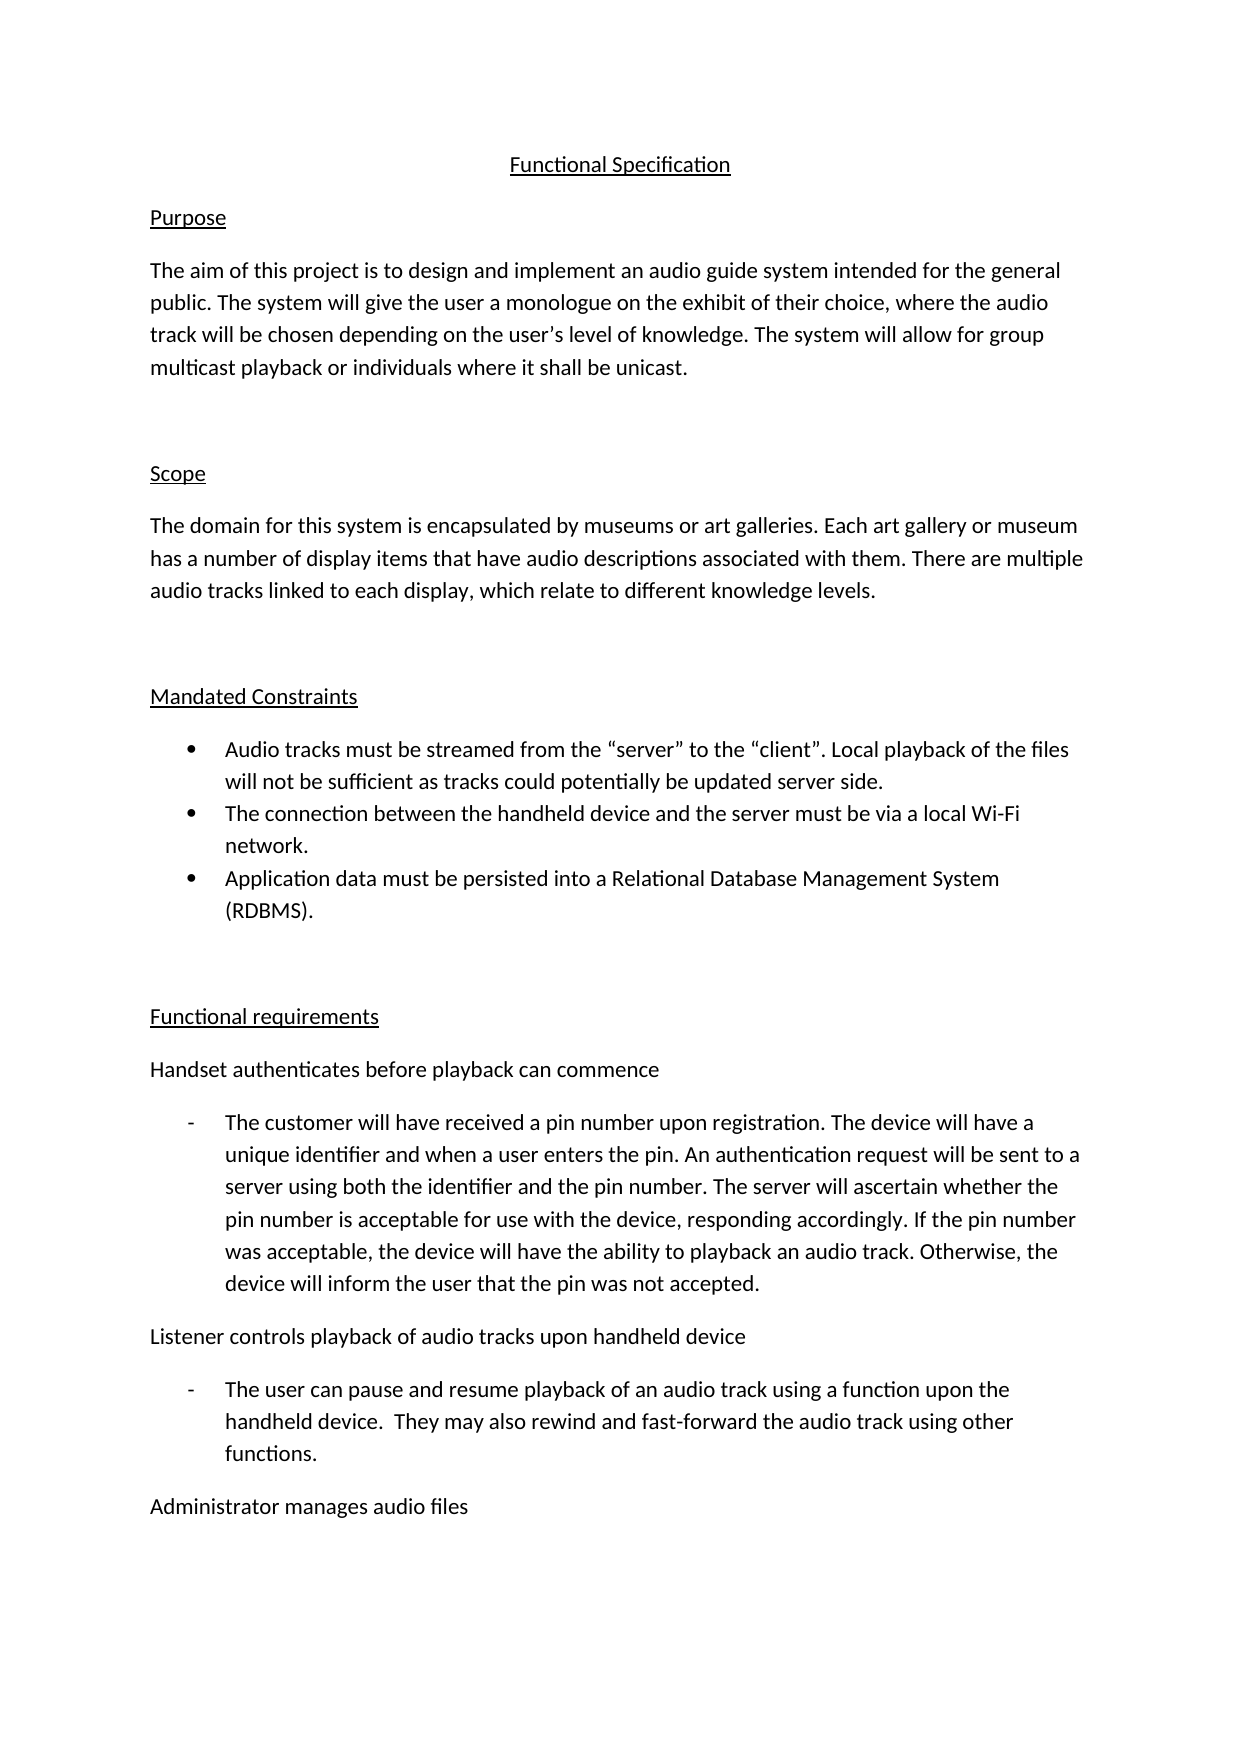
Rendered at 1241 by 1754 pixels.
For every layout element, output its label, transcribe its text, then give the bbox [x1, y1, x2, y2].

text Listener controls playback of audio tracks upon handheld device [150, 1322, 1090, 1350]
list The connection between the handheld device and the server must be via a local Wi-Fi network. [187, 799, 1090, 860]
list Audio tracks must be streamed from the “server” to the “client”. Local playback of the files will not be sufficient as tracks could potentially be updated server side. [187, 735, 1090, 795]
text The aim of this project is to design and implement an audio guide system intended for the general public. The system will give the user a monologue on the exhibit of their choice, where the audio track will be chosen depending on the user’s level of knowledge. The system will allow for group multicast playback or individuals where it shall be unicast. [150, 256, 1090, 381]
text Purpose [150, 203, 1090, 231]
list The user can pause and resume playback of an audio track using a function upon the handheld device. They may also rewind and fast-forward the audio track using other functions. [187, 1375, 1090, 1467]
list Application data must be persisted into a Relational Database Management System (RDBMS). [187, 864, 1090, 924]
text Administrator manages audio files [150, 1492, 1090, 1521]
list The customer will have received a pin number upon registration. The device will have a unique identifier and when a user enters the pin. An authentication request will be sent to a server using both the identifier and the pin number. The server will ascertain whether the pin number is acceptable for use with the device, responding accordingly. If the pin number was acceptable, the device will have the ability to playback an audio track. Otherwise, the device will inform the user that the pin was not accepted. [187, 1108, 1090, 1297]
text Mandated Constraints [150, 682, 1090, 710]
text The domain for this system is encapsulated by museums or art galleries. Each art gallery or museum has a number of display items that have audio descriptions associated with them. There are multiple audio tracks linked to each display, which relate to different knowledge levels. [150, 512, 1090, 604]
text Handset authenticates before playback can commence [150, 1055, 1090, 1083]
text Scope [150, 459, 1090, 487]
text Functional Specification [150, 150, 1090, 178]
text Functional requirements [150, 1002, 1090, 1030]
